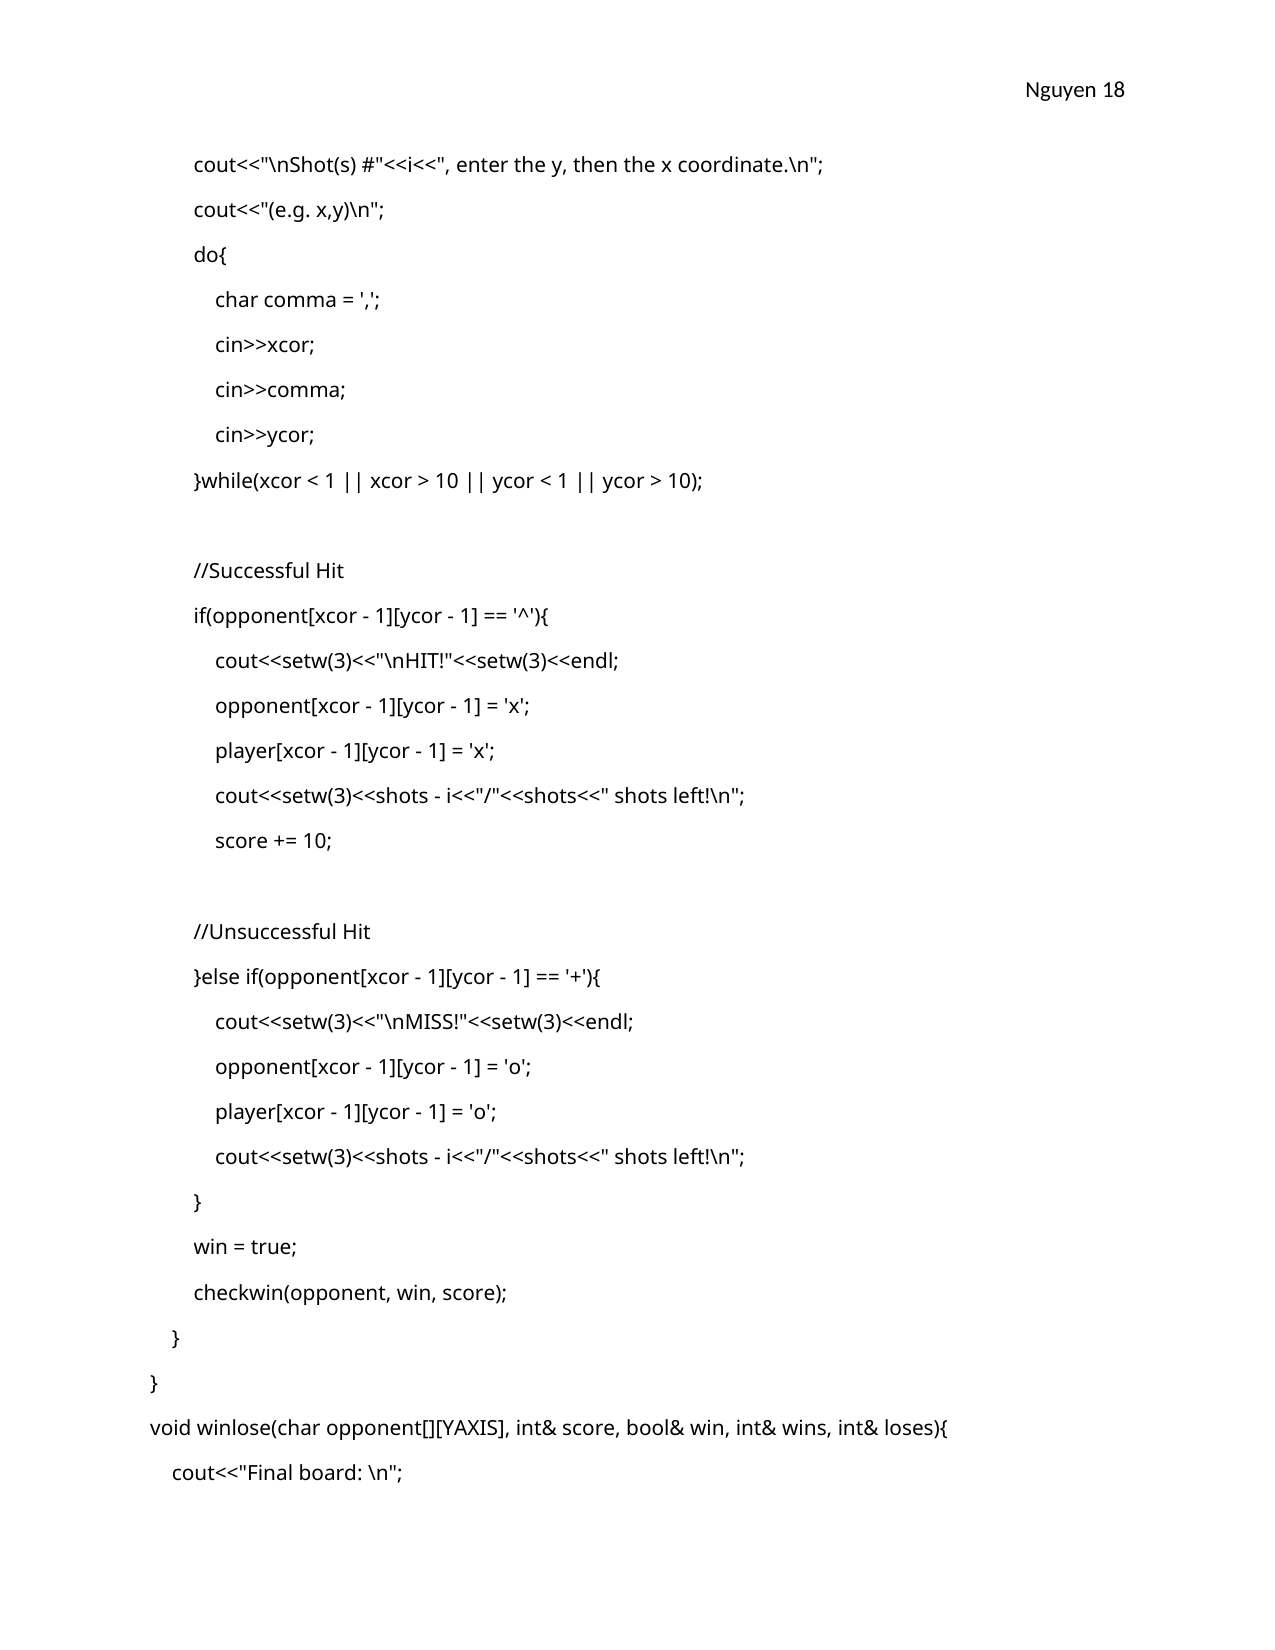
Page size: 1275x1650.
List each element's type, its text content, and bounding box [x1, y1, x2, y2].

text opponent[xcor - 1][ycor - 1] = 'o'; [150, 1052, 1125, 1081]
text cout<<setw(3)<<shots - i<<"/"<<shots<<" shots left!\n"; [150, 781, 1125, 810]
text } [150, 1323, 1125, 1351]
text opponent[xcor - 1][ycor - 1] = 'x'; [150, 691, 1125, 720]
text win = true; [150, 1232, 1125, 1261]
text cin>>ycor; [150, 421, 1125, 449]
text //Successful Hit [150, 556, 1125, 584]
text }else if(opponent[xcor - 1][ycor - 1] == '+'){ [150, 962, 1125, 990]
text cin>>comma; [150, 376, 1125, 404]
text cout<<setw(3)<<"\nMISS!"<<setw(3)<<endl; [150, 1007, 1125, 1035]
text cout<<"Final board: \n"; [150, 1458, 1125, 1486]
text cin>>xcor; [150, 330, 1125, 359]
text if(opponent[xcor - 1][ycor - 1] == '^'){ [150, 601, 1125, 629]
text } [150, 1187, 1125, 1216]
text score += 10; [150, 827, 1125, 855]
text //Unsuccessful Hit [150, 917, 1125, 945]
text checkwin(opponent, win, score); [150, 1278, 1125, 1306]
text player[xcor - 1][ycor - 1] = 'x'; [150, 736, 1125, 765]
text }while(xcor < 1 || xcor > 10 || ycor < 1 || ycor > 10); [150, 466, 1125, 494]
text cout<<setw(3)<<"\nHIT!"<<setw(3)<<endl; [150, 646, 1125, 674]
text do{ [150, 240, 1125, 269]
text } [150, 1368, 1125, 1396]
text cout<<setw(3)<<shots - i<<"/"<<shots<<" shots left!\n"; [150, 1142, 1125, 1171]
text cout<<"(e.g. x,y)\n"; [150, 195, 1125, 223]
text player[xcor - 1][ycor - 1] = 'o'; [150, 1097, 1125, 1126]
text void winlose(char opponent[][YAXIS], int& score, bool& win, int& wins, int& loses){ [150, 1413, 1125, 1441]
text char comma = ','; [150, 285, 1125, 314]
text cout<<"\nShot(s) #"<<i<<", enter the y, then the x coordinate.\n"; [150, 150, 1125, 178]
